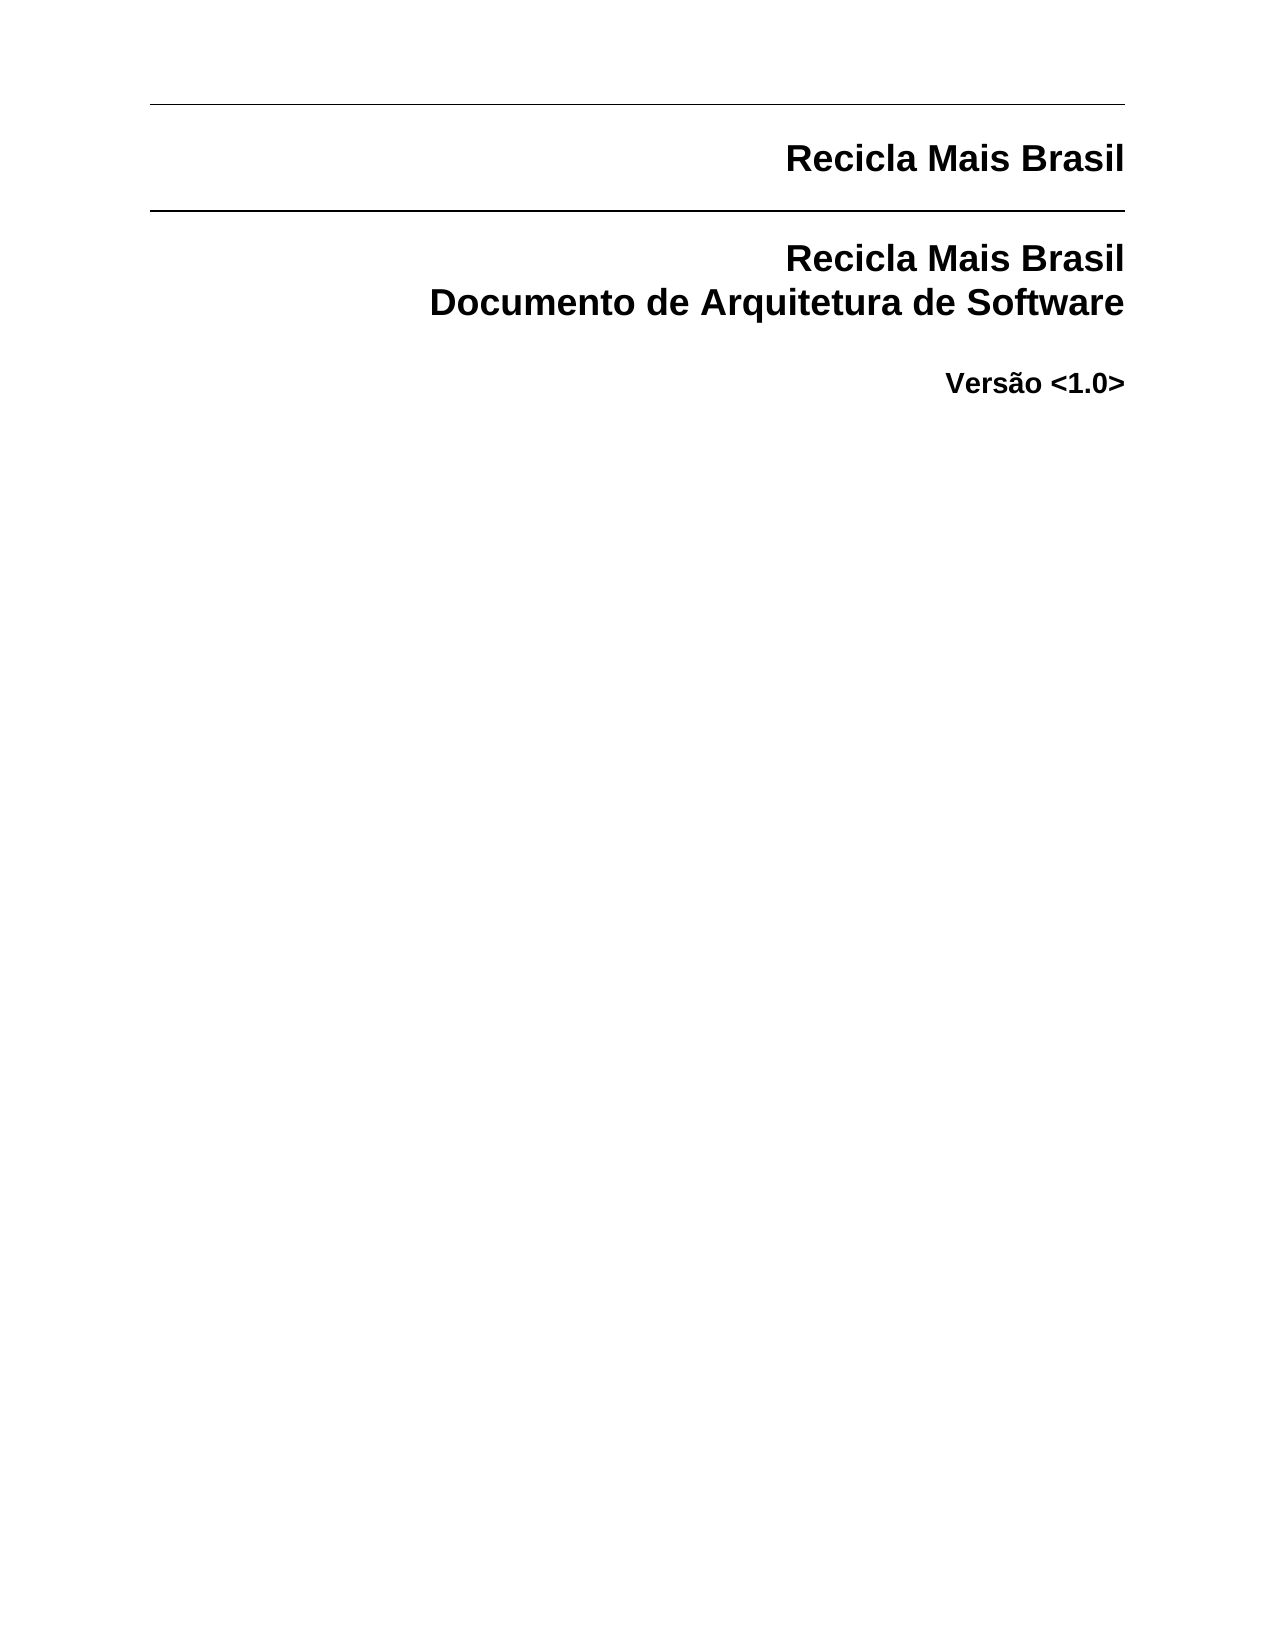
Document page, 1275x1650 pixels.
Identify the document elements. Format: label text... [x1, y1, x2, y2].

title Recicla Mais Brasil [150, 237, 1125, 280]
title Versão <1.0> [150, 366, 1125, 399]
title Documento de Arquitetura de Software [150, 280, 1125, 323]
